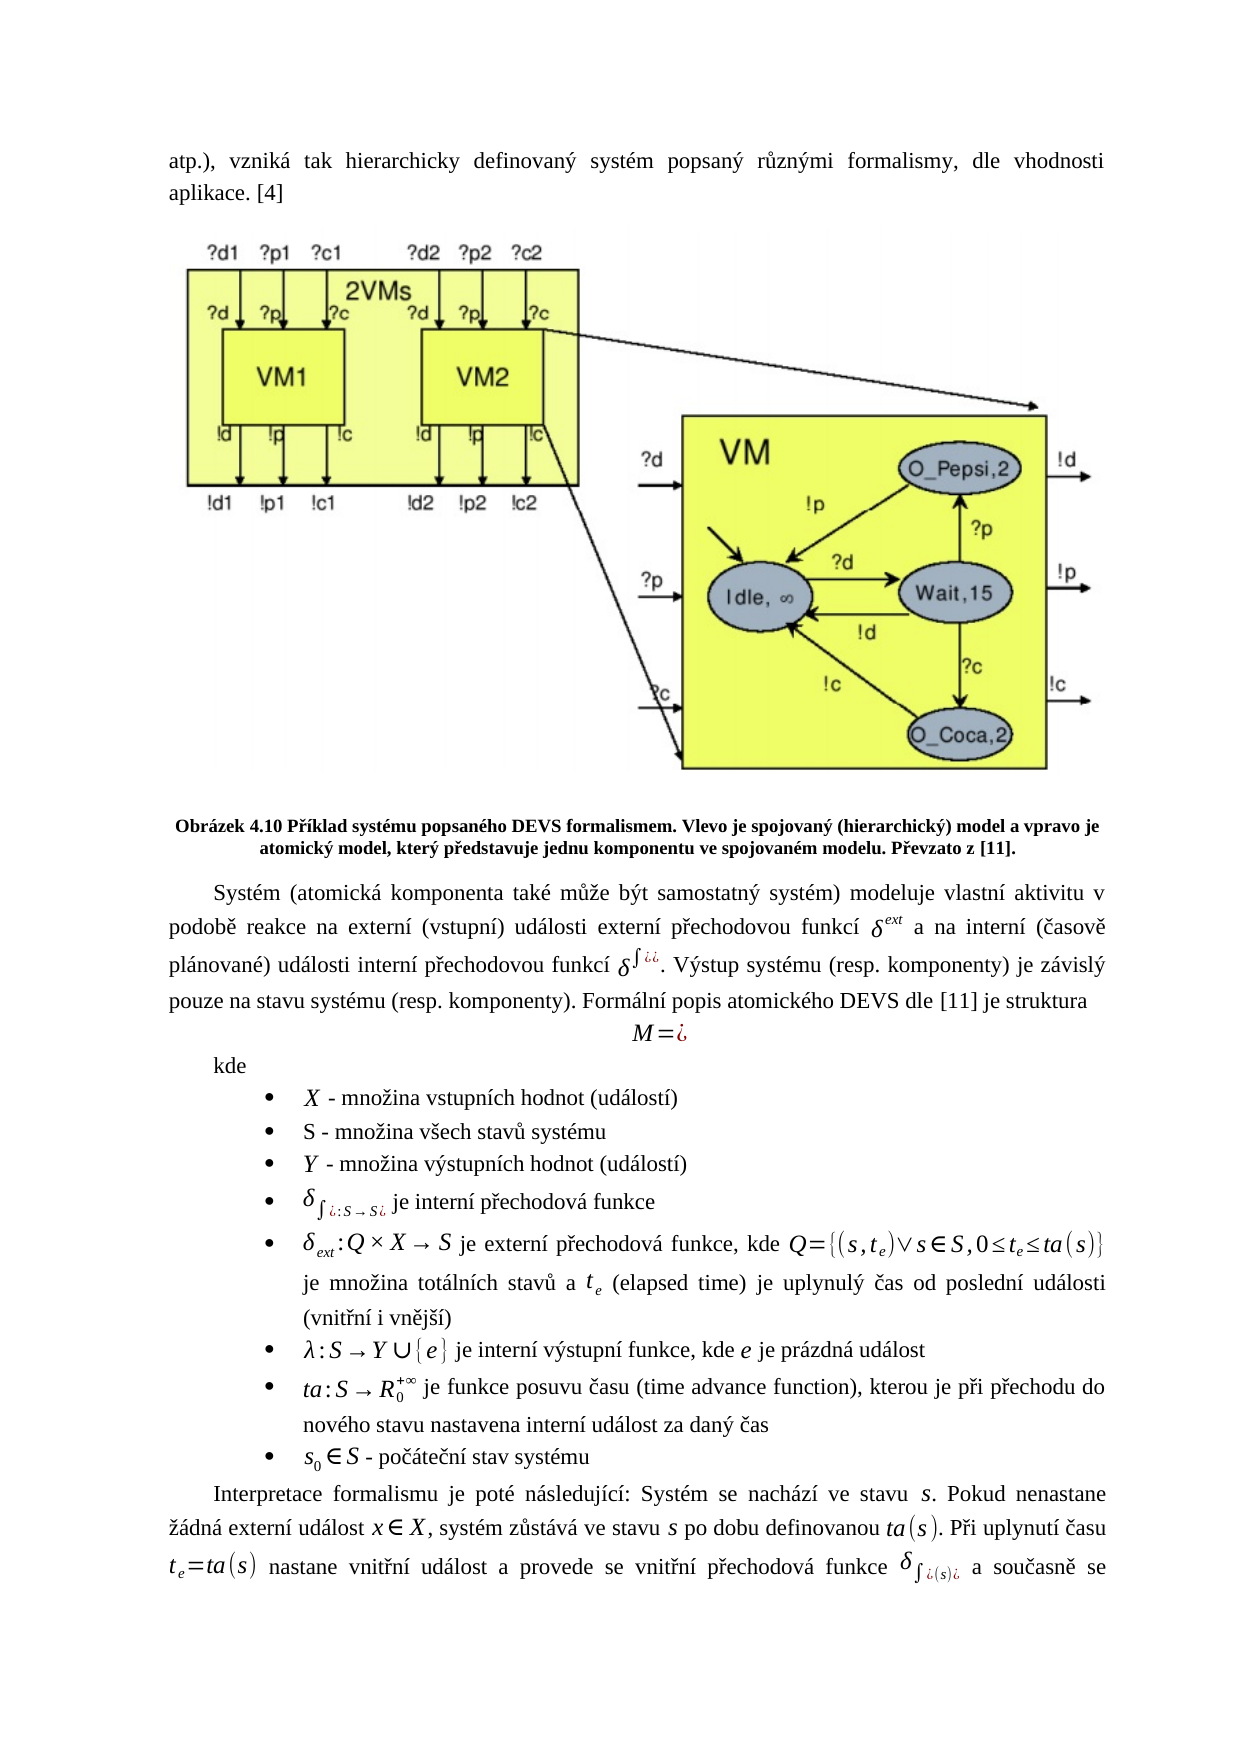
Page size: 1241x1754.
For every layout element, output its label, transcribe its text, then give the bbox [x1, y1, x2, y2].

list - množina výstupních hodnot (událostí) [265, 1150, 1106, 1180]
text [169, 1480, 1106, 1585]
list je interní přechodová funkce [265, 1185, 1106, 1222]
list - počáteční stav systému [265, 1443, 1106, 1474]
list je funkce posuvu času (time advance function), kterou je při přechodu do nového stavu nastavena interní událost za daný čas [265, 1371, 1106, 1438]
picture [168, 221, 1107, 800]
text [169, 148, 1106, 206]
list - množina vstupních hodnot (událostí) [265, 1083, 1106, 1113]
list S - množina všech stavů systému [265, 1118, 1106, 1145]
text kde [169, 1052, 1106, 1078]
list je externí přechodová funkce, kde je množina totálních stavů a (elapsed time) je uplynulý čas od poslední události (vnitřní i vnější) [265, 1227, 1106, 1330]
list je interní výstupní funkce, kde je prázdná událost [265, 1335, 1106, 1366]
text Systém (atomická komponenta také může být samostatný systém) modeluje vlastní aktivitu v podobě reakce na externí (vstupní) události externí přechodovou funkcí a na interní (časově plánované) události interní přechodovou funkcí . Výstup systému (resp. komponenty) je závislý pouze na stavu systému (resp. komponenty). Formální popis atomického DEVS dle je struktura [169, 879, 1106, 1014]
